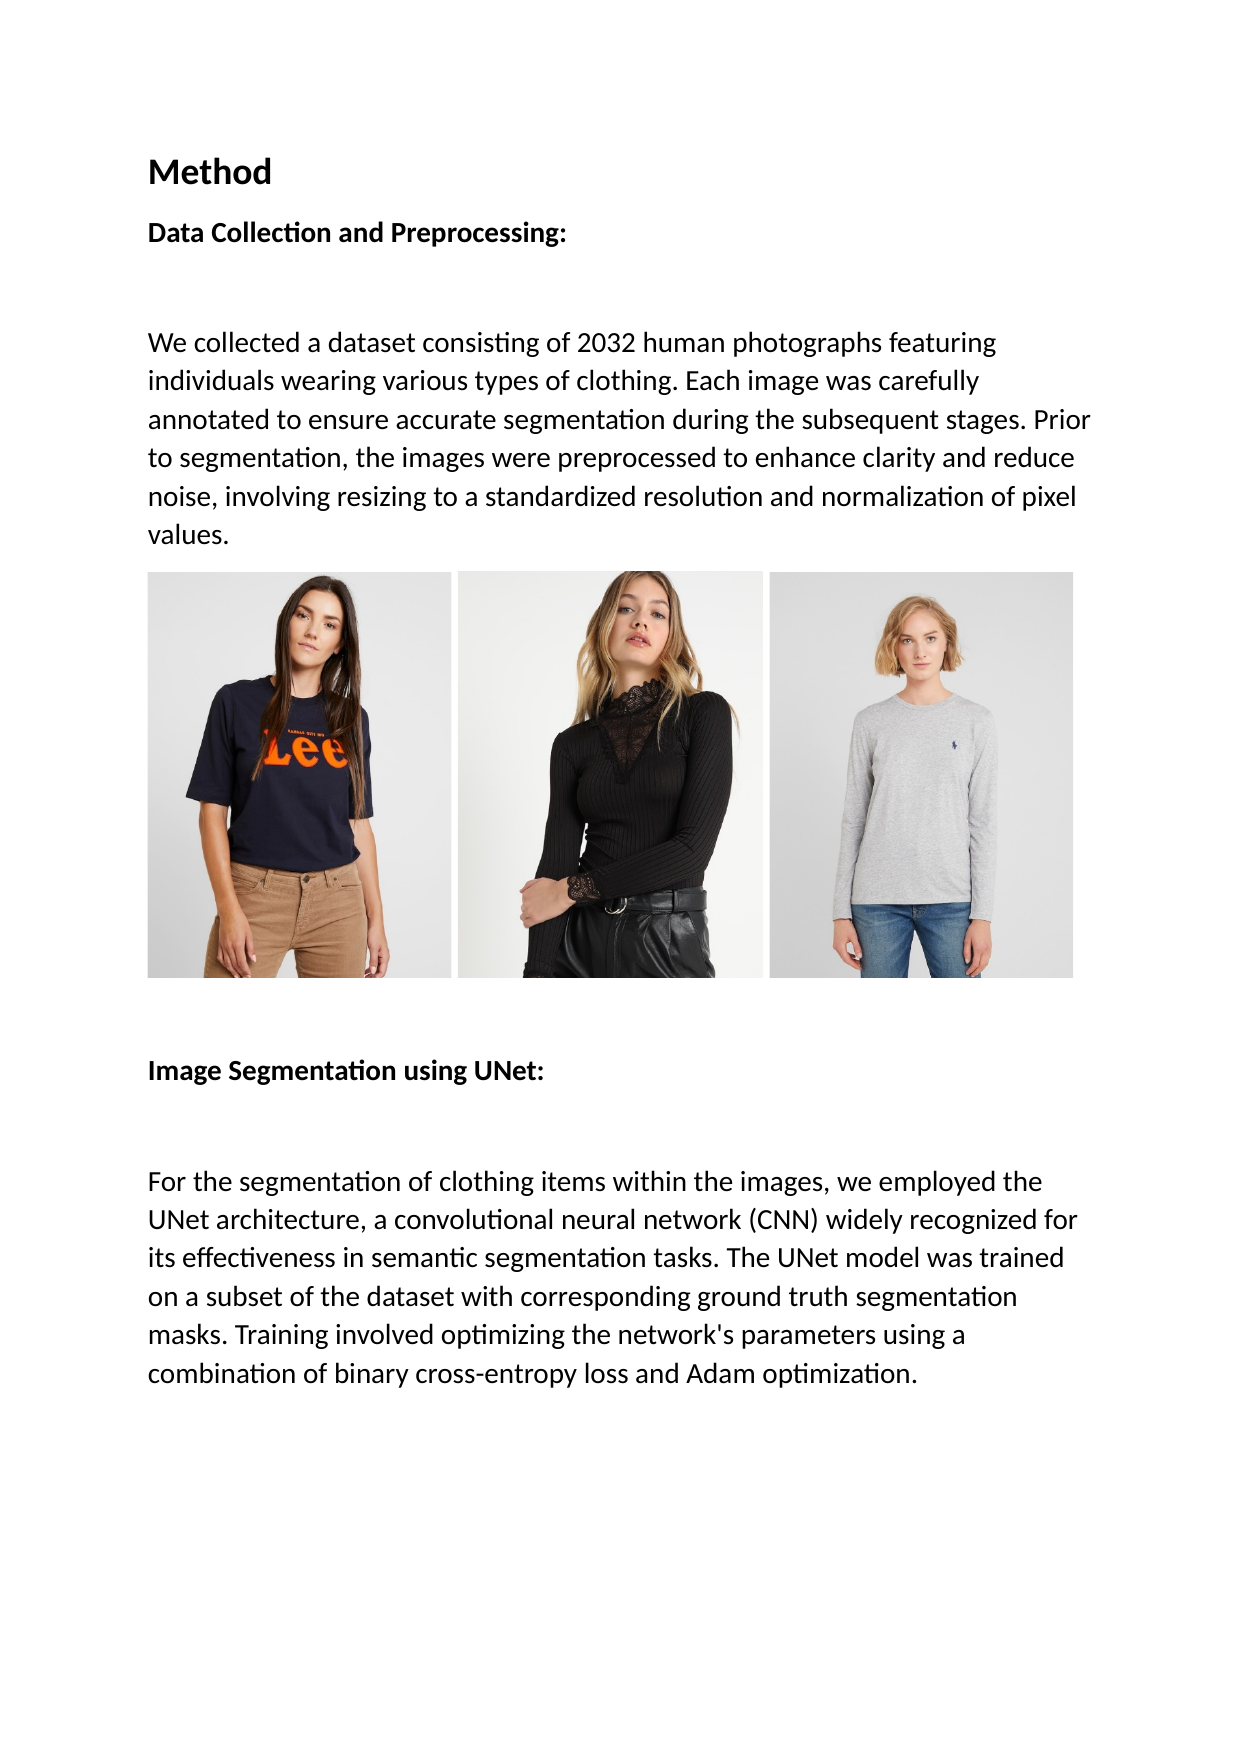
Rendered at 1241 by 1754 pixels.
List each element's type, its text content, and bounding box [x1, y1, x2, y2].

text Image Segmentation using UNet: [148, 1052, 1093, 1088]
text Method [148, 148, 1093, 193]
text We collected a dataset consisting of 2032 human photographs featuring individuals wearing various types of clothing. Each image was carefully annotated to ensure accurate segmentation during the subsequent stages. Prior to segmentation, the images were preprocessed to enhance clarity and reduce noise, involving resizing to a standardized resolution and normalization of pixel values. [148, 324, 1093, 552]
picture [457, 571, 763, 978]
text Data Collection and Preprocessing: [148, 214, 1093, 249]
picture [147, 572, 452, 978]
picture [769, 572, 1074, 978]
text For the segmentation of clothing items within the images, we employed the UNet architecture, a convolutional neural network (CNN) widely recognized for its effectiveness in semantic segmentation tasks. The UNet model was trained on a subset of the dataset with corresponding ground truth segmentation masks. Training involved optimizing the network's parameters using a combination of binary cross-entropy loss and Adam optimization. [148, 1163, 1093, 1391]
